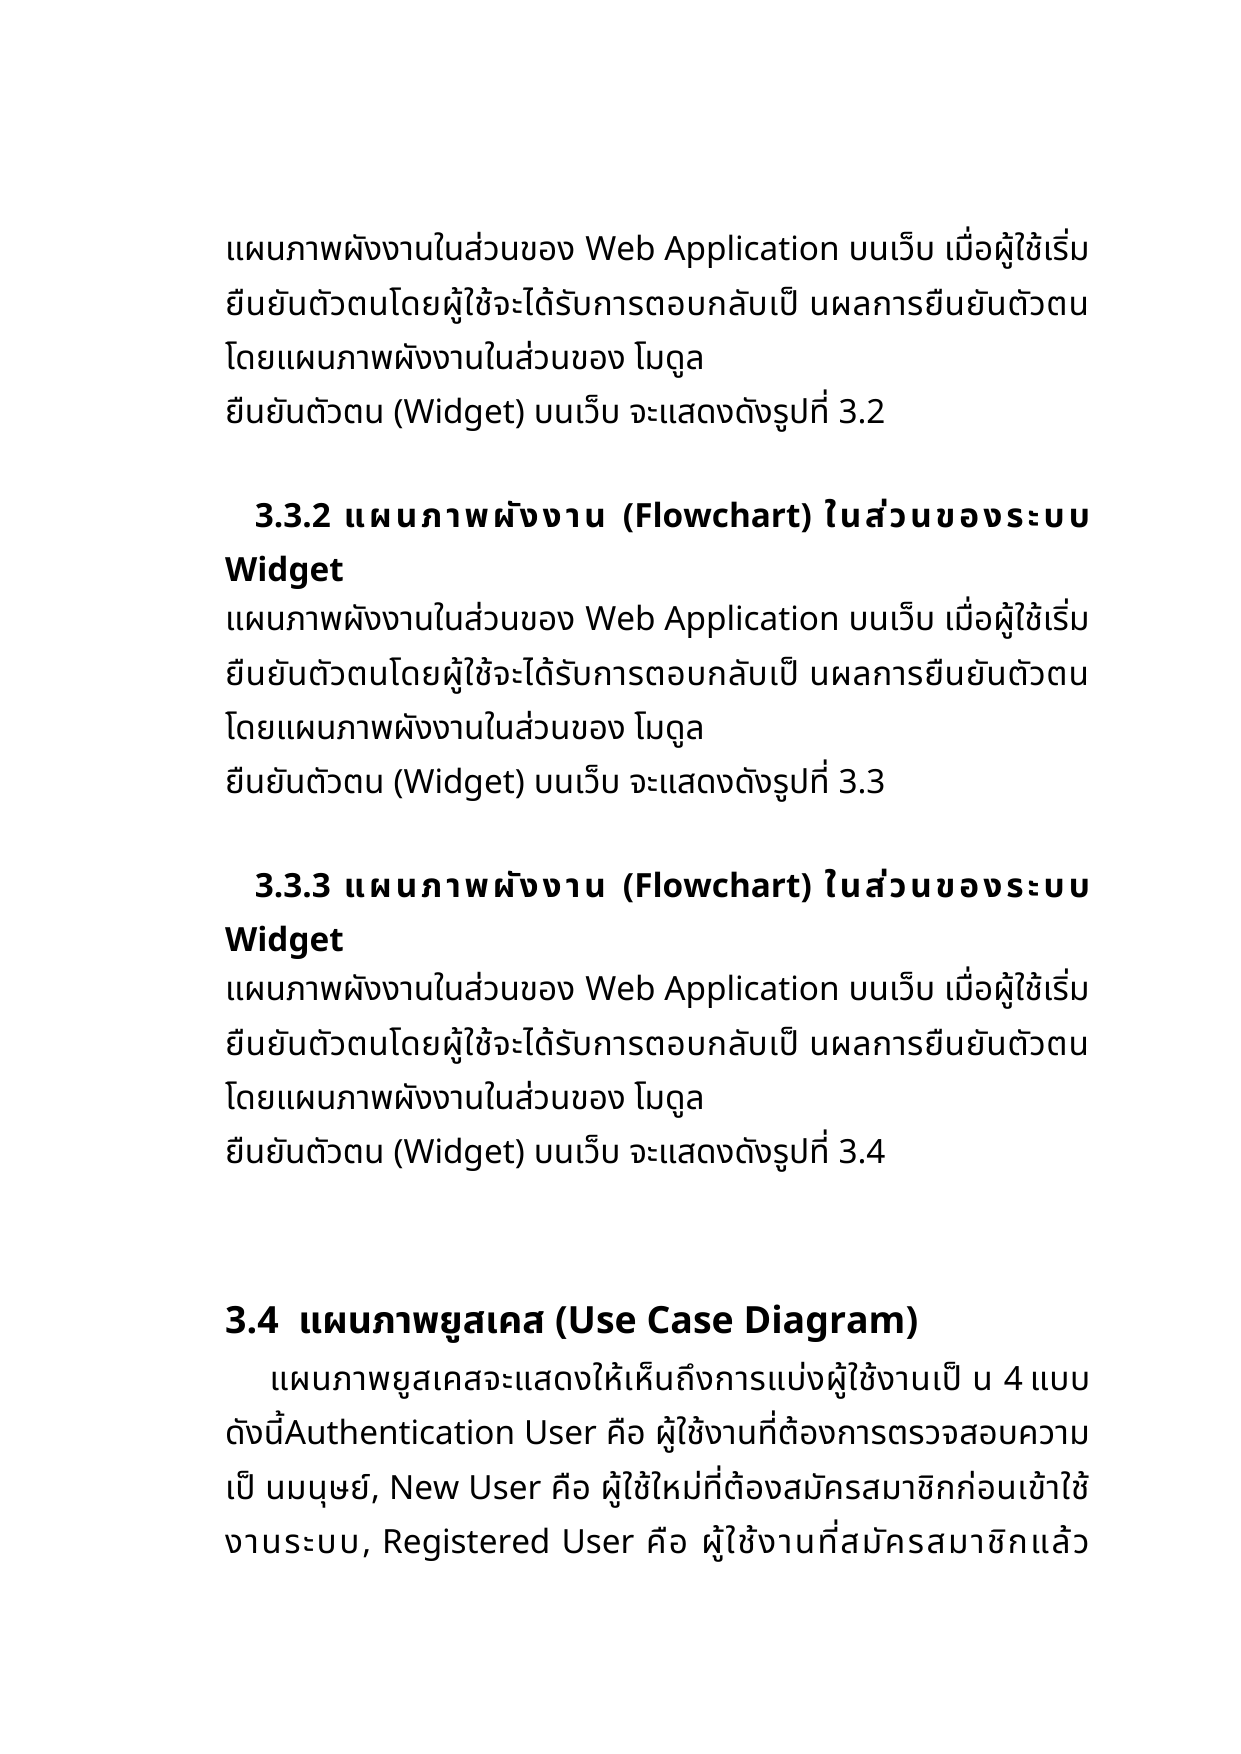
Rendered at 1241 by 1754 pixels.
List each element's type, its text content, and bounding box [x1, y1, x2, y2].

text แผนภาพผังงานในส่วนของ Web Application บนเว็บ เมื่อผู้ใช้เริ่มยืนยันตัวตนโดยผู้ใช้จะได้รับการตอบกลับเป็ นผลการยืนยันตัวตน โดยแผนภาพผังงานในส่วนของ โมดูล [225, 965, 1090, 1124]
text ยืนยันตัวตน (Widget) บนเว็บ จะแสดงดังรูปที่ 3.4 [225, 1128, 1090, 1179]
text 3.4 แผนภาพยูสเคส (Use Case Diagram) [225, 1293, 1090, 1350]
text แผนภาพผังงานในส่วนของ Web Application บนเว็บ เมื่อผู้ใช้เริ่มยืนยันตัวตนโดยผู้ใช้จะได้รับการตอบกลับเป็ นผลการยืนยันตัวตน โดยแผนภาพผังงานในส่วนของ โมดูล [225, 225, 1090, 384]
text ยืนยันตัวตน (Widget) บนเว็บ จะแสดงดังรูปที่ 3.3 [225, 758, 1090, 809]
text ยืนยันตัวตน (Widget) บนเว็บ จะแสดงดังรูปที่ 3.2 [225, 388, 1090, 439]
text 3.3.3 แผนภาพผังงาน (Flowchart) ในส่วนของระบบ Widget [225, 862, 1090, 961]
text 3.3.2 แผนภาพผังงาน (Flowchart) ในส่วนของระบบ Widget [225, 492, 1090, 591]
text แผนภาพผังงานในส่วนของ Web Application บนเว็บ เมื่อผู้ใช้เริ่มยืนยันตัวตนโดยผู้ใช้จะได้รับการตอบกลับเป็ นผลการยืนยันตัวตน โดยแผนภาพผังงานในส่วนของ โมดูล [225, 595, 1090, 754]
